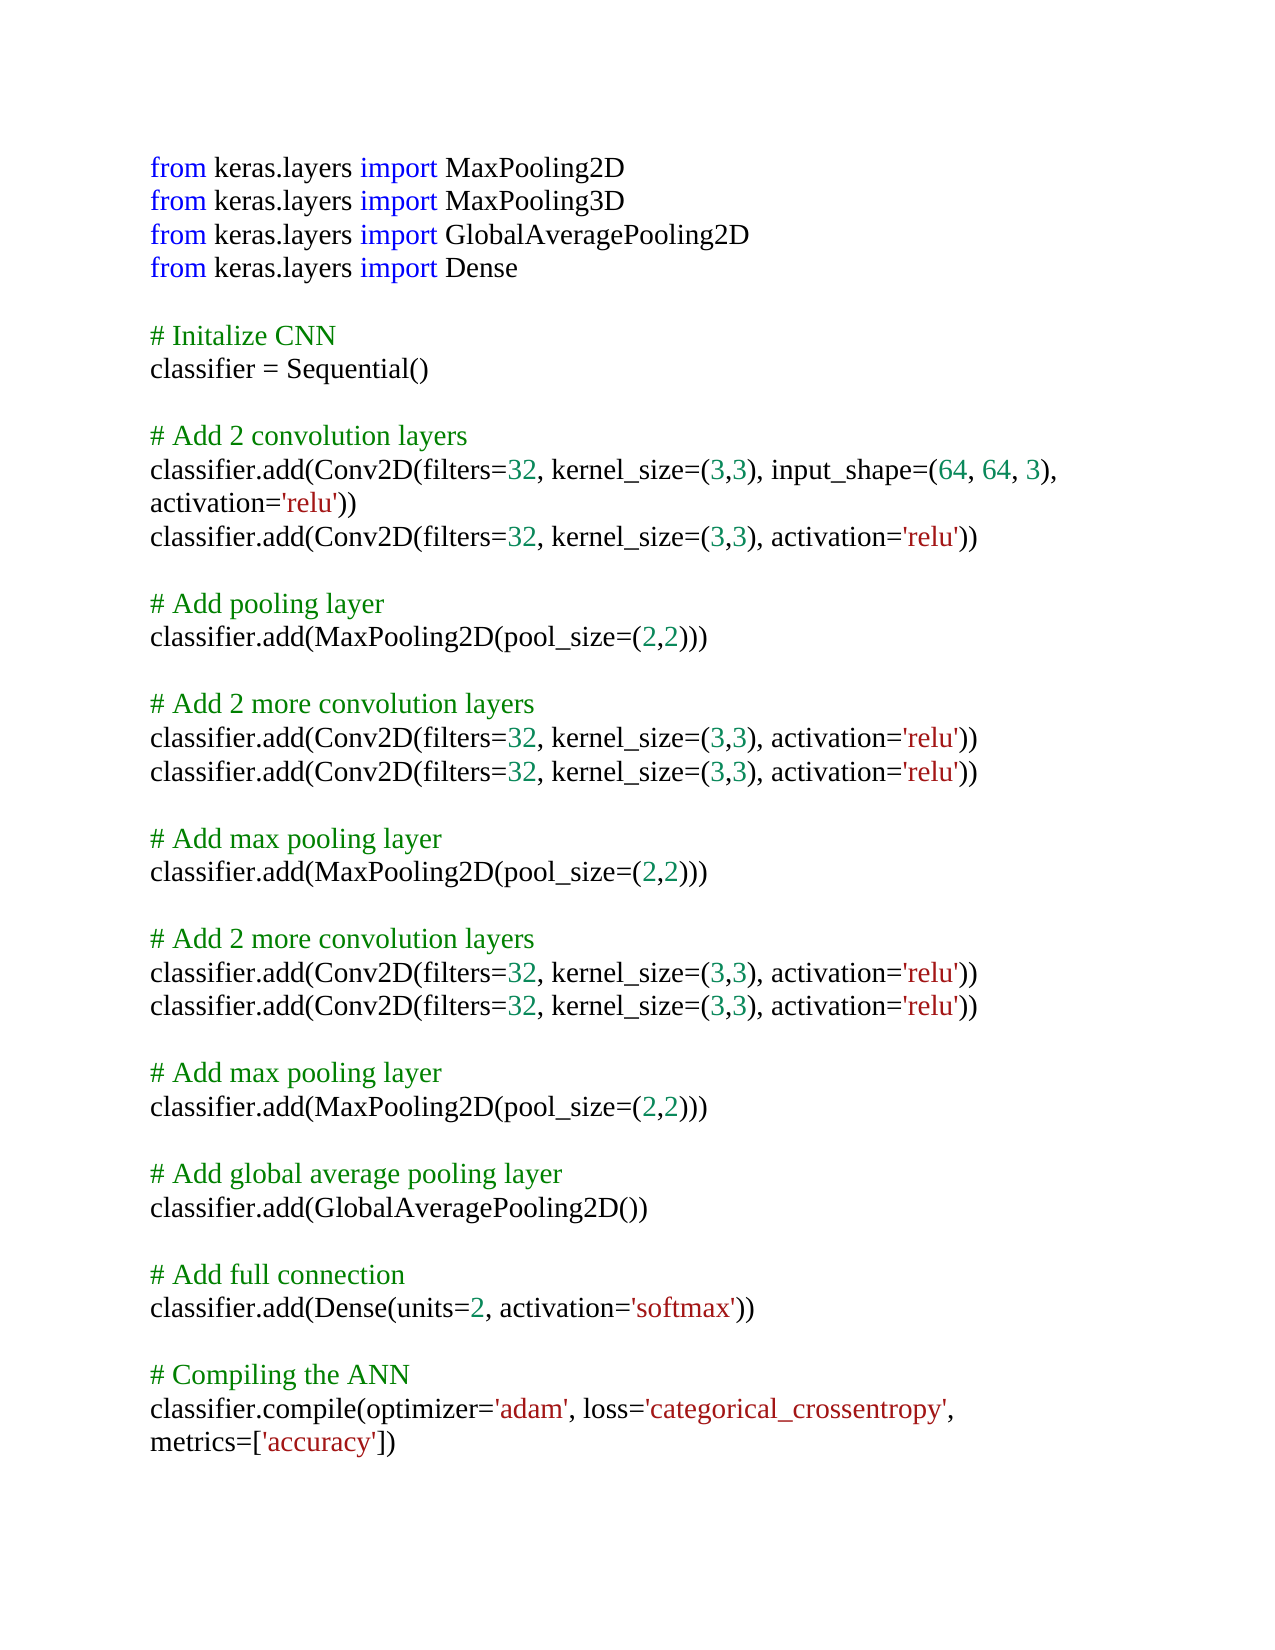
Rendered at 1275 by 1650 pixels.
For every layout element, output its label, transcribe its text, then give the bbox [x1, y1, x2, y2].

text from keras.layers import GlobalAveragePooling2D [150, 217, 1125, 251]
text # Add global average pooling layer [150, 1156, 1125, 1190]
text classifier.add(Dense(units=2, activation='softmax')) [150, 1290, 1125, 1324]
text classifier.add(Conv2D(filters=32, kernel_size=(3,3), input_shape=(64, 64, 3), activation='relu')) [150, 452, 1125, 519]
text # Initalize CNN [150, 318, 1125, 351]
text classifier.add(Conv2D(filters=32, kernel_size=(3,3), activation='relu')) [150, 754, 1125, 787]
text classifier.add(Conv2D(filters=32, kernel_size=(3,3), activation='relu')) [150, 955, 1125, 988]
text # Add pooling layer [150, 586, 1125, 619]
text classifier = Sequential() [150, 351, 1125, 385]
text # Add max pooling layer [150, 1056, 1125, 1089]
text classifier.add(Conv2D(filters=32, kernel_size=(3,3), activation='relu')) [150, 988, 1125, 1022]
text from keras.layers import MaxPooling2D [150, 150, 1125, 183]
text # Add 2 more convolution layers [150, 687, 1125, 720]
text from keras.layers import MaxPooling3D [150, 183, 1125, 217]
text # Add max pooling layer [150, 821, 1125, 854]
text classifier.add(MaxPooling2D(pool_size=(2,2))) [150, 1089, 1125, 1123]
text classifier.compile(optimizer='adam', loss='categorical_crossentropy', metrics=['accuracy']) [150, 1391, 1125, 1458]
text from keras.layers import Dense [150, 251, 1125, 284]
text classifier.add(GlobalAveragePooling2D()) [150, 1190, 1125, 1223]
text classifier.add(Conv2D(filters=32, kernel_size=(3,3), activation='relu')) [150, 519, 1125, 552]
text classifier.add(Conv2D(filters=32, kernel_size=(3,3), activation='relu')) [150, 720, 1125, 754]
text # Add 2 convolution layers [150, 418, 1125, 452]
text # Add 2 more convolution layers [150, 921, 1125, 955]
text classifier.add(MaxPooling2D(pool_size=(2,2))) [150, 619, 1125, 653]
text classifier.add(MaxPooling2D(pool_size=(2,2))) [150, 854, 1125, 888]
text # Add full connection [150, 1257, 1125, 1290]
text # Compiling the ANN [150, 1357, 1125, 1391]
